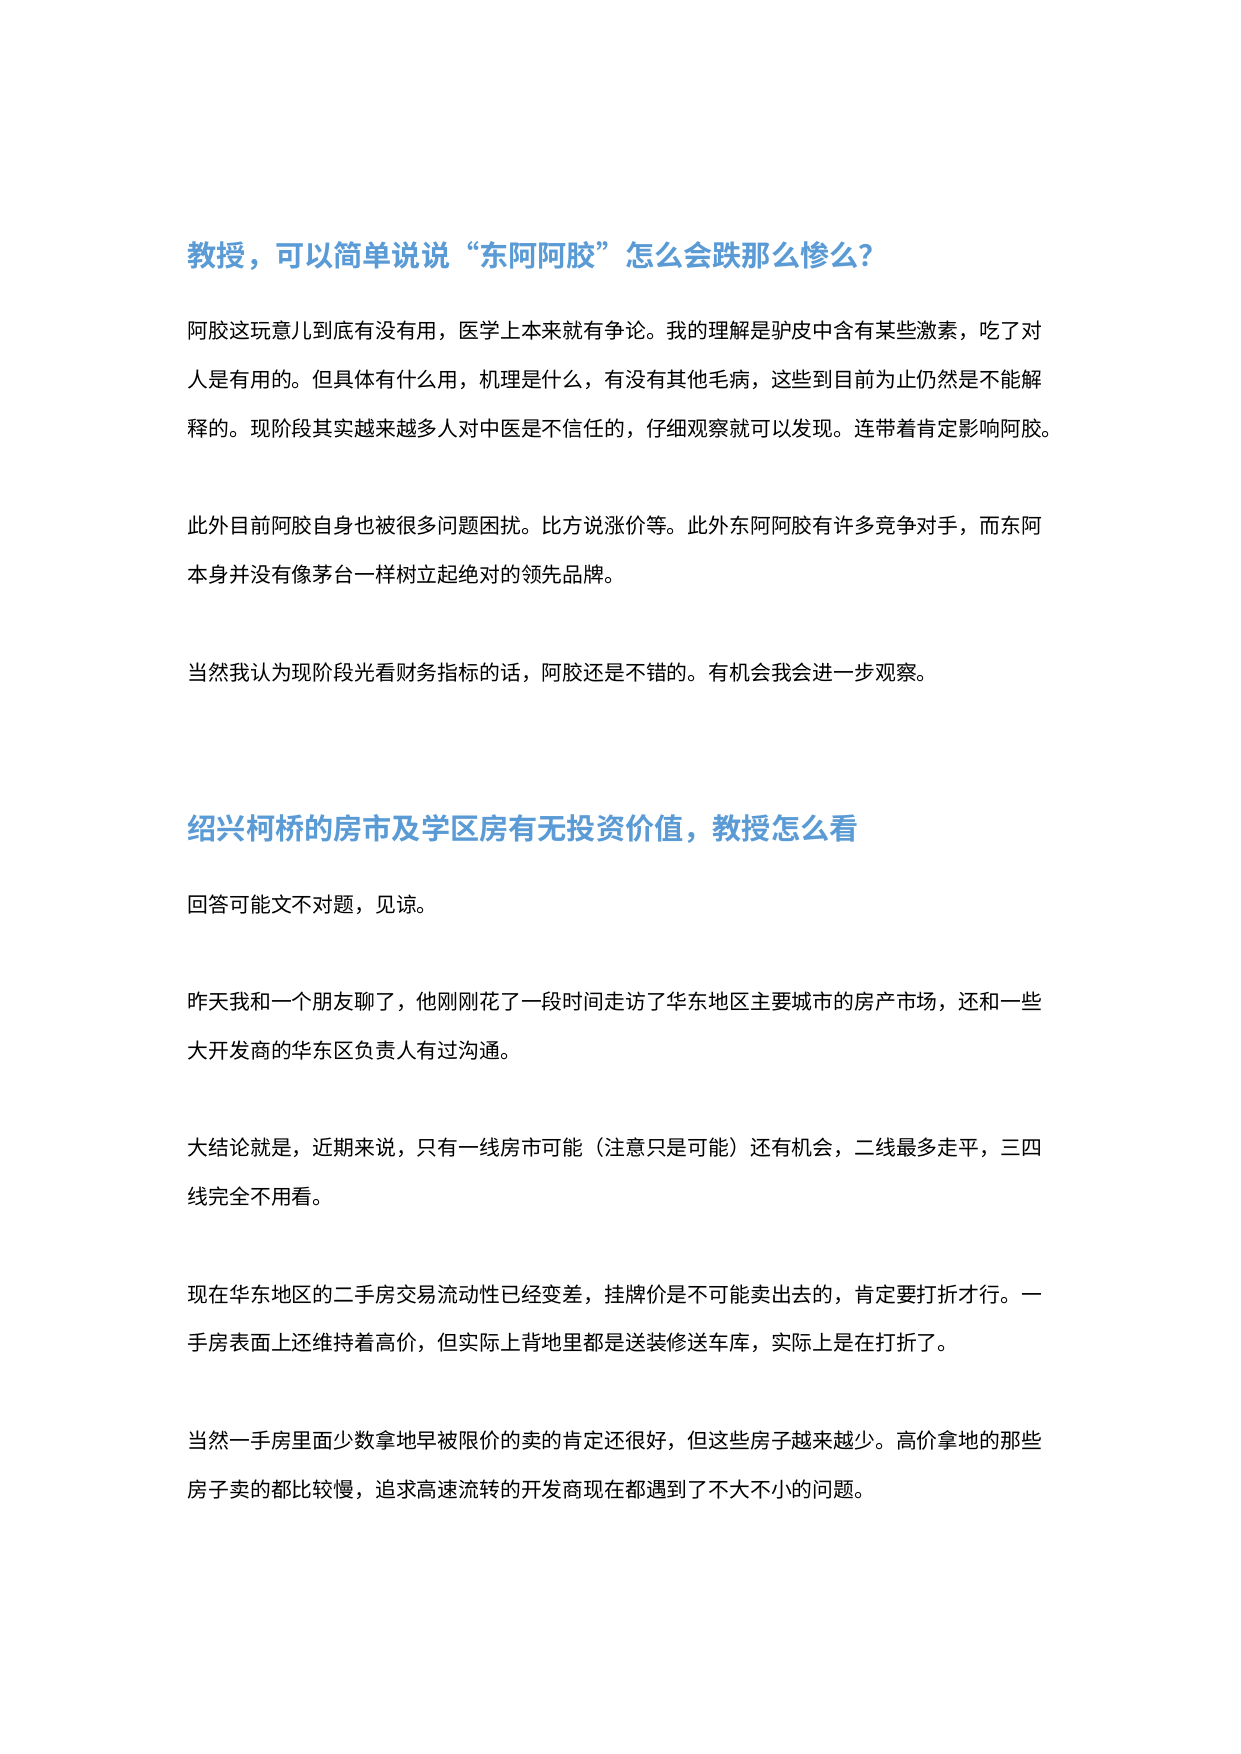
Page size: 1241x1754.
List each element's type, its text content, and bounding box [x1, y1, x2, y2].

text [187, 887, 1053, 1504]
text 绍兴柯桥的房市及学区房有无投资价值，教授怎么看 [187, 794, 1053, 859]
text 阿胶这玩意儿到底有没有用，医学上本来就有争论。我的理解是驴皮中含有某些激素，吃了对人是有用的。但具体有什么用，机理是什么，有没有其他毛病，这些到目前为止仍然是不能解释的。现阶段其实越来越多人对中医是不信任的，仔细观察就可以发现。连带着肯定影响阿胶。 此外目前阿胶自身也被很多问题困扰。比方说涨价等。此外东阿阿胶有许多竞争对手，而东阿本身并没有像茅台一样树立起绝对的领先品牌。 当然我认为现阶段光看财务指标的话，阿胶还是不错的。有机会我会进一步观察。 [187, 314, 1053, 687]
text 教授，可以简单说说“东阿阿胶”怎么会跌那么惨么？ [187, 222, 1053, 287]
